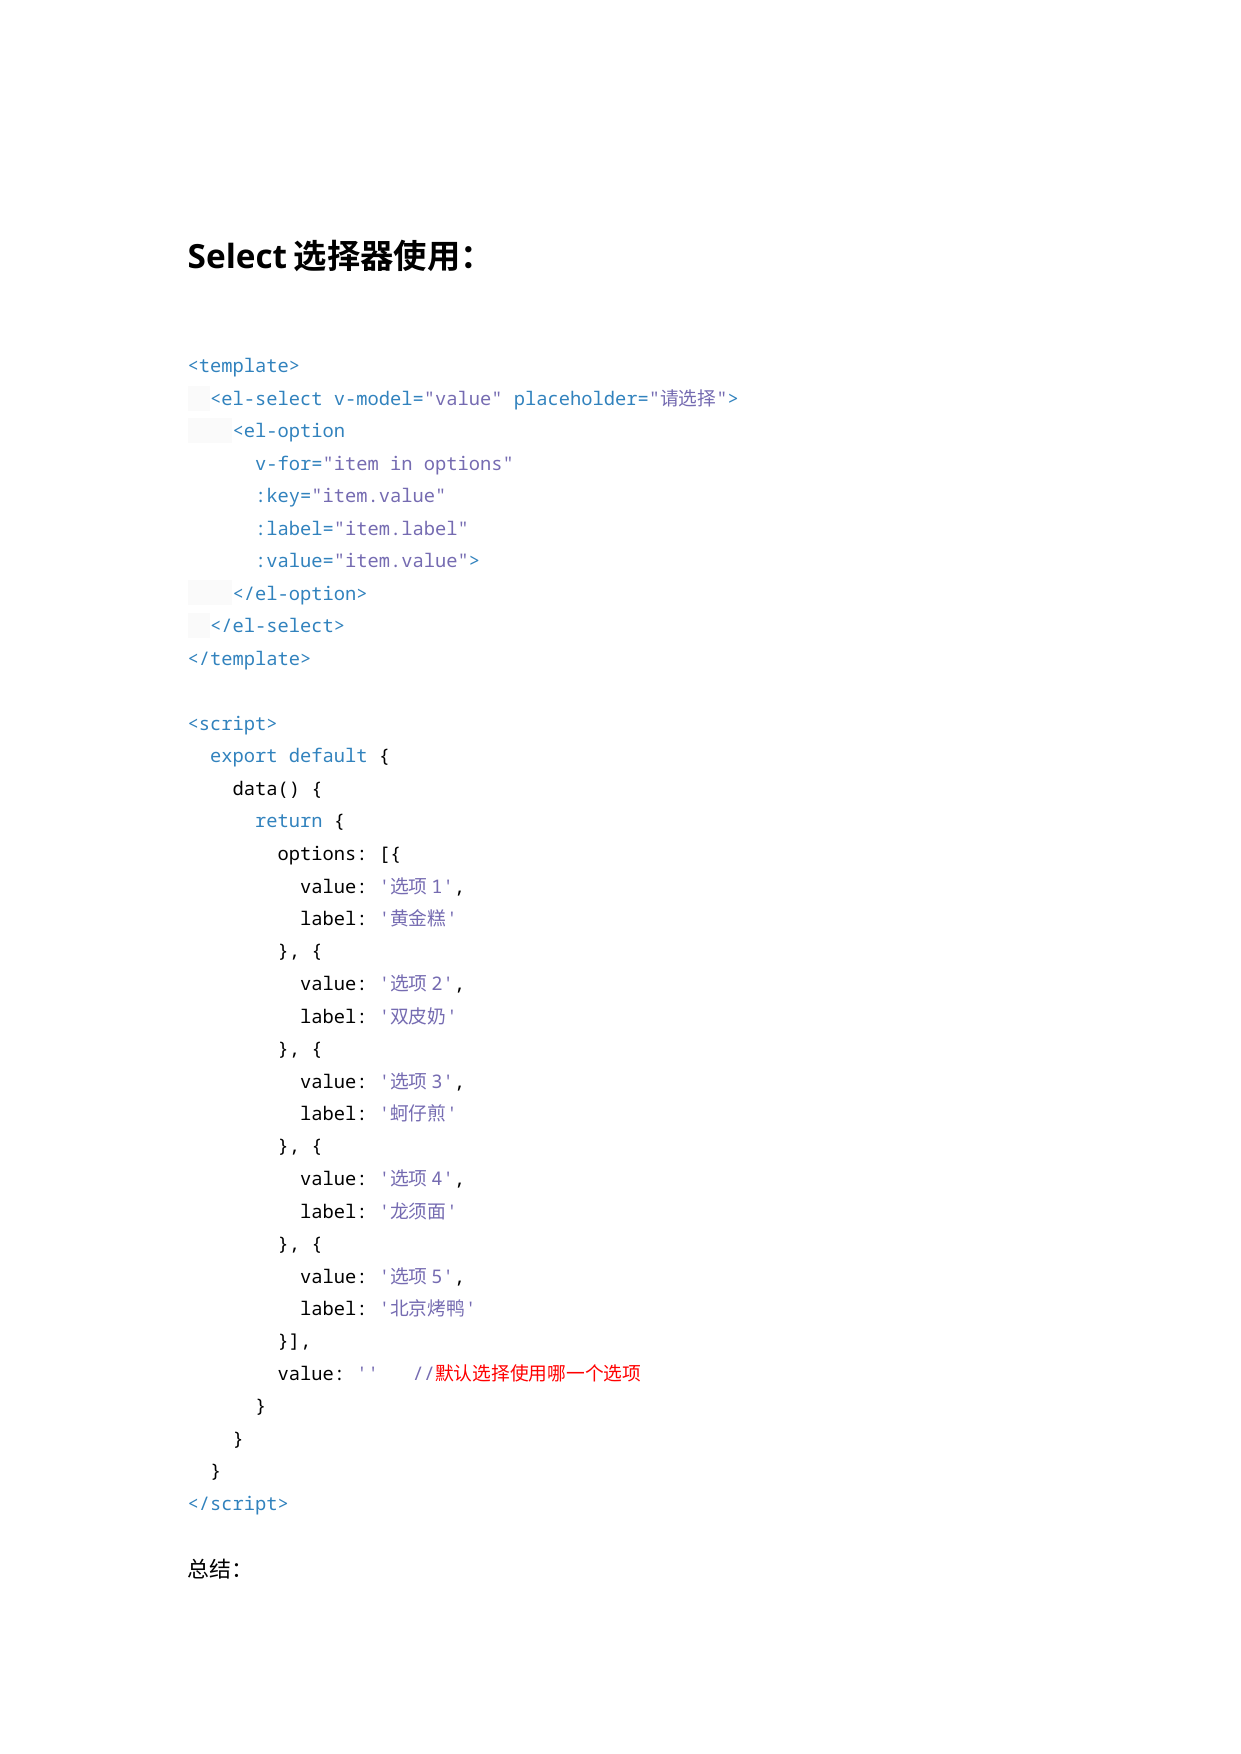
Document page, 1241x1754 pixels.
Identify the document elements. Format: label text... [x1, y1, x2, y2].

text <template> [187, 349, 1053, 381]
text :value="item.value"> [187, 544, 1053, 576]
text options: [{ [187, 836, 1053, 869]
text 总结： [187, 1551, 1053, 1584]
text :label="item.label" [187, 511, 1053, 544]
text label: '双皮奶' [187, 999, 1053, 1031]
text value: '选项5', [187, 1259, 1053, 1291]
text <script> [187, 706, 1053, 739]
text return { [187, 804, 1053, 836]
text }, { [187, 934, 1053, 966]
text label: '蚵仔煎' [187, 1096, 1053, 1129]
text }, { [187, 1031, 1053, 1064]
text }, { [187, 1129, 1053, 1161]
text value: '选项1', [187, 869, 1053, 901]
text export default { [187, 739, 1053, 771]
text data() { [187, 771, 1053, 804]
text label: '龙须面' [187, 1194, 1053, 1226]
text <el-select v-model="value" placeholder="请选择"> [187, 381, 1053, 414]
text value: '选项3', [187, 1064, 1053, 1096]
text :key="item.value" [187, 479, 1053, 511]
text }, { [187, 1226, 1053, 1259]
text value: '选项4', [187, 1161, 1053, 1194]
text </template> [187, 641, 1053, 674]
text } [187, 1421, 1053, 1454]
text v-for="item in options" [187, 446, 1053, 479]
text label: '北京烤鸭' [187, 1291, 1053, 1324]
text </script> [187, 1486, 1053, 1519]
subtitle Select选择器使用： [187, 222, 1053, 287]
text } [187, 1454, 1053, 1486]
text }], [187, 1324, 1053, 1356]
text } [187, 1389, 1053, 1421]
text </el-option> [187, 576, 1053, 609]
text </el-select> [187, 609, 1053, 641]
text label: '黄金糕' [187, 901, 1053, 934]
text value: '' //默认选择使用哪一个选项 [187, 1356, 1053, 1389]
text <el-option [187, 414, 1053, 446]
text value: '选项2', [187, 966, 1053, 999]
